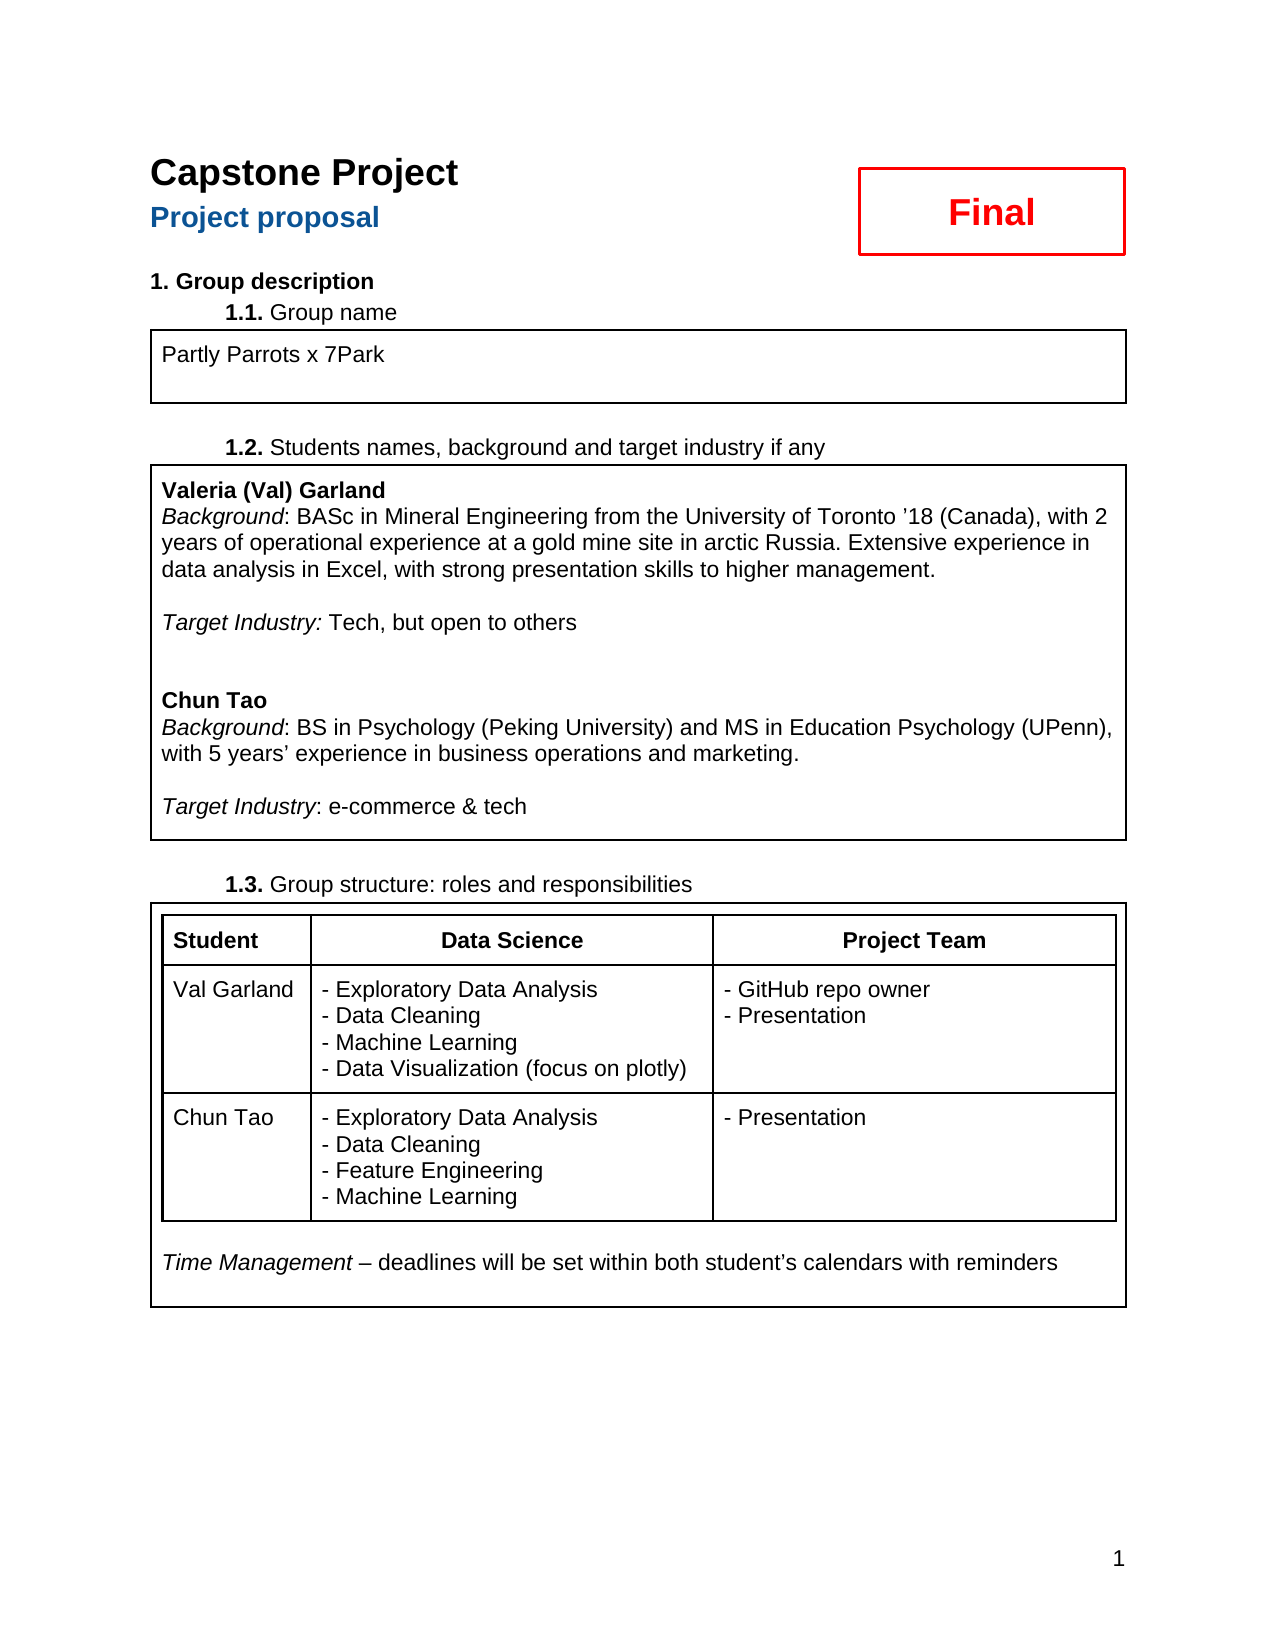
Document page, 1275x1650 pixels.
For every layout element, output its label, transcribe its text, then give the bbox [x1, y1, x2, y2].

text 1.2. Students names, background and target industry if any [150, 434, 1125, 460]
text 1.3. Group structure: roles and responsibilities [150, 871, 1125, 898]
text 1.1. Group name [150, 298, 1125, 325]
text Capstone Project [150, 150, 1125, 193]
table_header Valeria (Val) Garland Background: BASc in Mineral Engineering from the University of Toronto ’18 (Canada), with 2 years of operational experience at a gold mine site in arctic Russia. Extensive experience in data analysis in Excel, with strong presentation skills to higher management. Target Industry: Tech, but open to others Chun Tao Background: BS in Psychology (Peking University) and MS in Education Psychology (UPenn), with 5 years’ experience in business operations and marketing. Target Industry: e-commerce & tech [152, 466, 1125, 839]
table_header Partly Parrots x 7Park [152, 331, 1125, 402]
text Project proposal [150, 199, 858, 233]
text Project proposal [861, 199, 1123, 233]
text 1. Group description [150, 268, 1125, 295]
table_header Time Management – deadlines will be set within both student’s calendars with reminders [152, 904, 1125, 1306]
